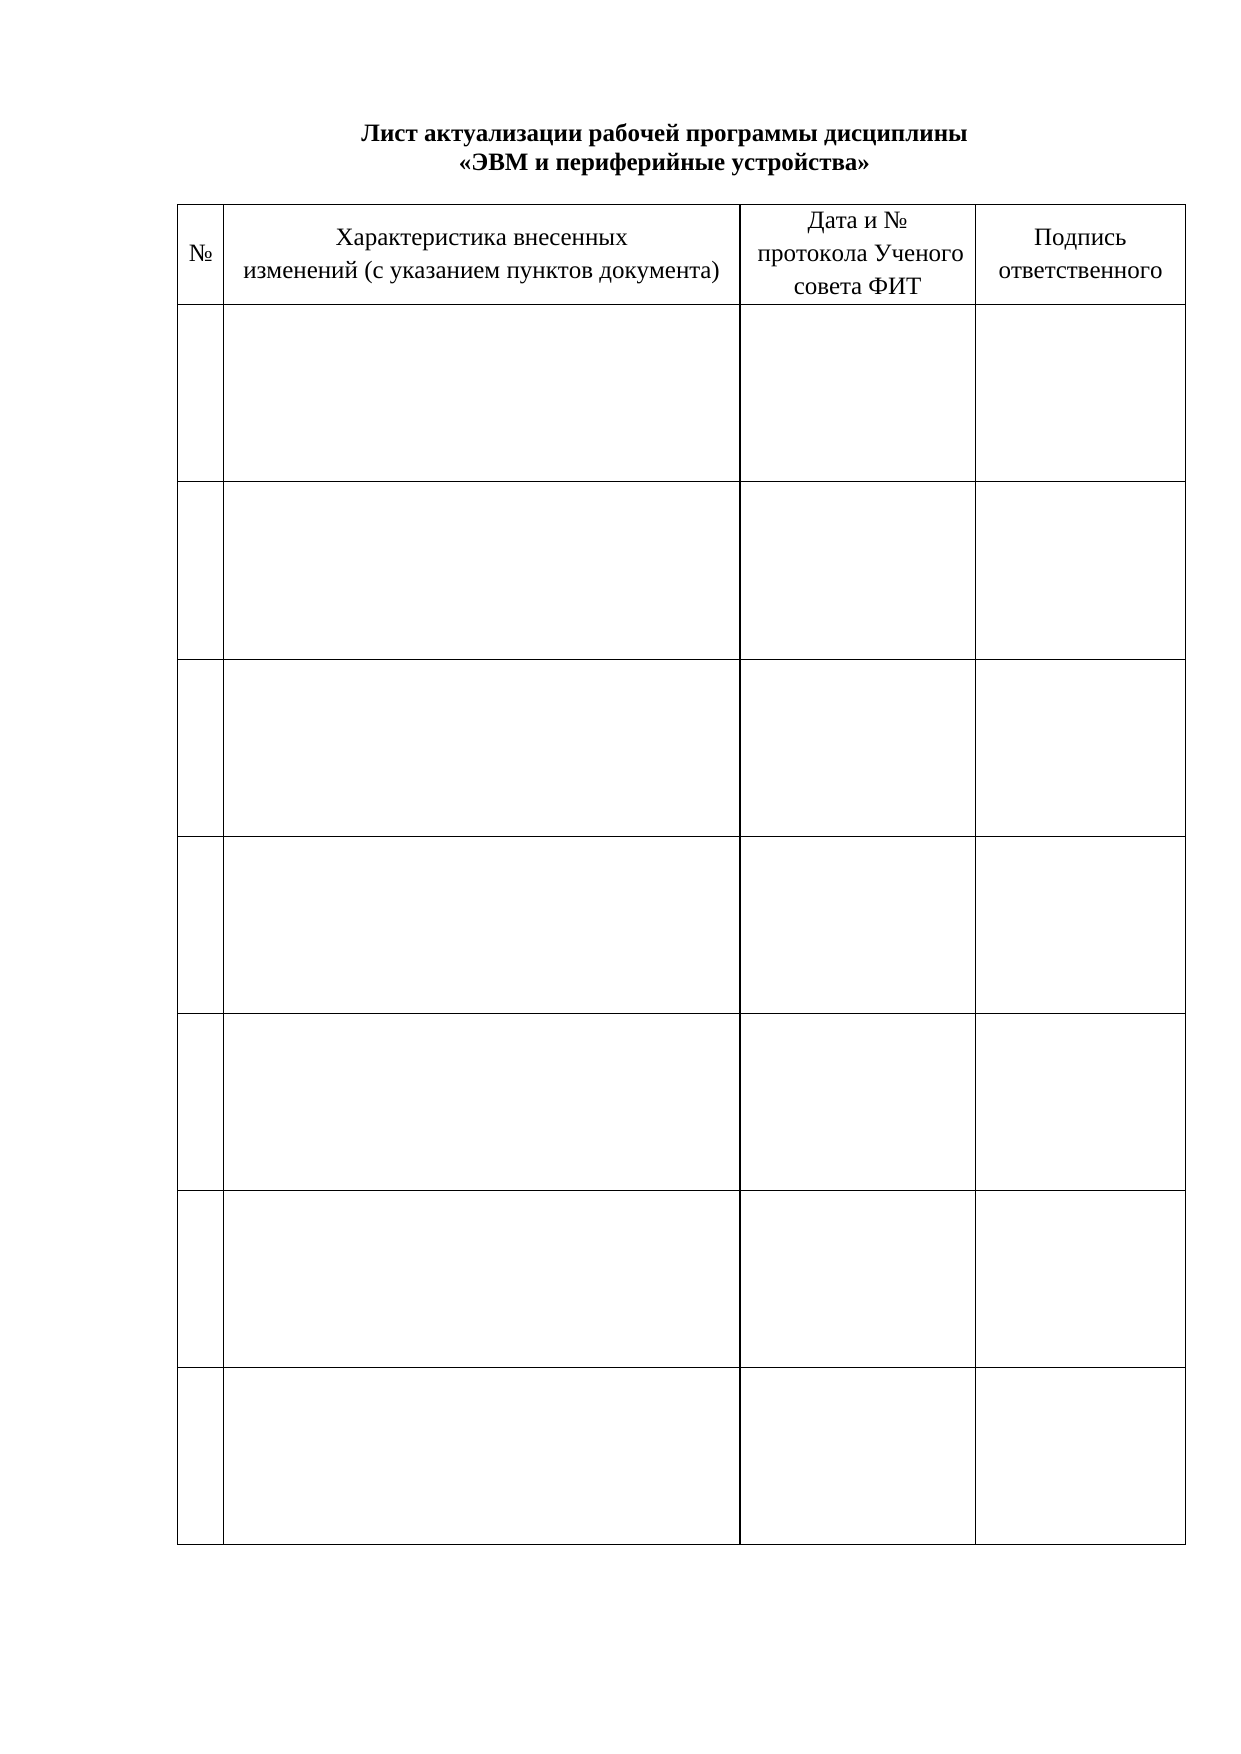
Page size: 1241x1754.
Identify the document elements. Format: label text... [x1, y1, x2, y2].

table_cell [224, 305, 739, 481]
table_cell [178, 660, 223, 836]
table_cell [976, 1014, 1185, 1190]
table_header Подпись ответственного [976, 205, 1185, 304]
table_cell [178, 1014, 223, 1190]
table_cell [178, 1191, 223, 1367]
table_cell [976, 305, 1185, 481]
table_header Дата и № протокола Ученого совета ФИТ [741, 205, 975, 304]
table_cell [178, 837, 223, 1013]
table_cell [224, 660, 739, 836]
table_header Характеристика внесенных изменений (с указанием пунктов документа) [224, 205, 739, 304]
table_cell [224, 482, 739, 658]
table_cell [224, 1368, 739, 1544]
table_cell [741, 1014, 975, 1190]
table_cell [224, 1014, 739, 1190]
table_cell [976, 837, 1185, 1013]
table_cell [976, 1191, 1185, 1367]
table_cell [741, 660, 975, 836]
table_cell [741, 482, 975, 658]
table_cell [178, 1368, 223, 1544]
table_cell [741, 1368, 975, 1544]
table_cell [976, 482, 1185, 658]
table_cell [976, 660, 1185, 836]
table_cell [178, 482, 223, 658]
table_cell [976, 1368, 1185, 1544]
table_cell [741, 305, 975, 481]
table_header № [178, 205, 223, 304]
text Лист актуализации рабочей программы дисциплины «ЭВМ и периферийные устройства» [177, 118, 1152, 176]
table_cell [741, 1191, 975, 1367]
table_cell [741, 837, 975, 1013]
table_cell [224, 1191, 739, 1367]
table_cell [178, 305, 223, 481]
table_cell [224, 837, 739, 1013]
